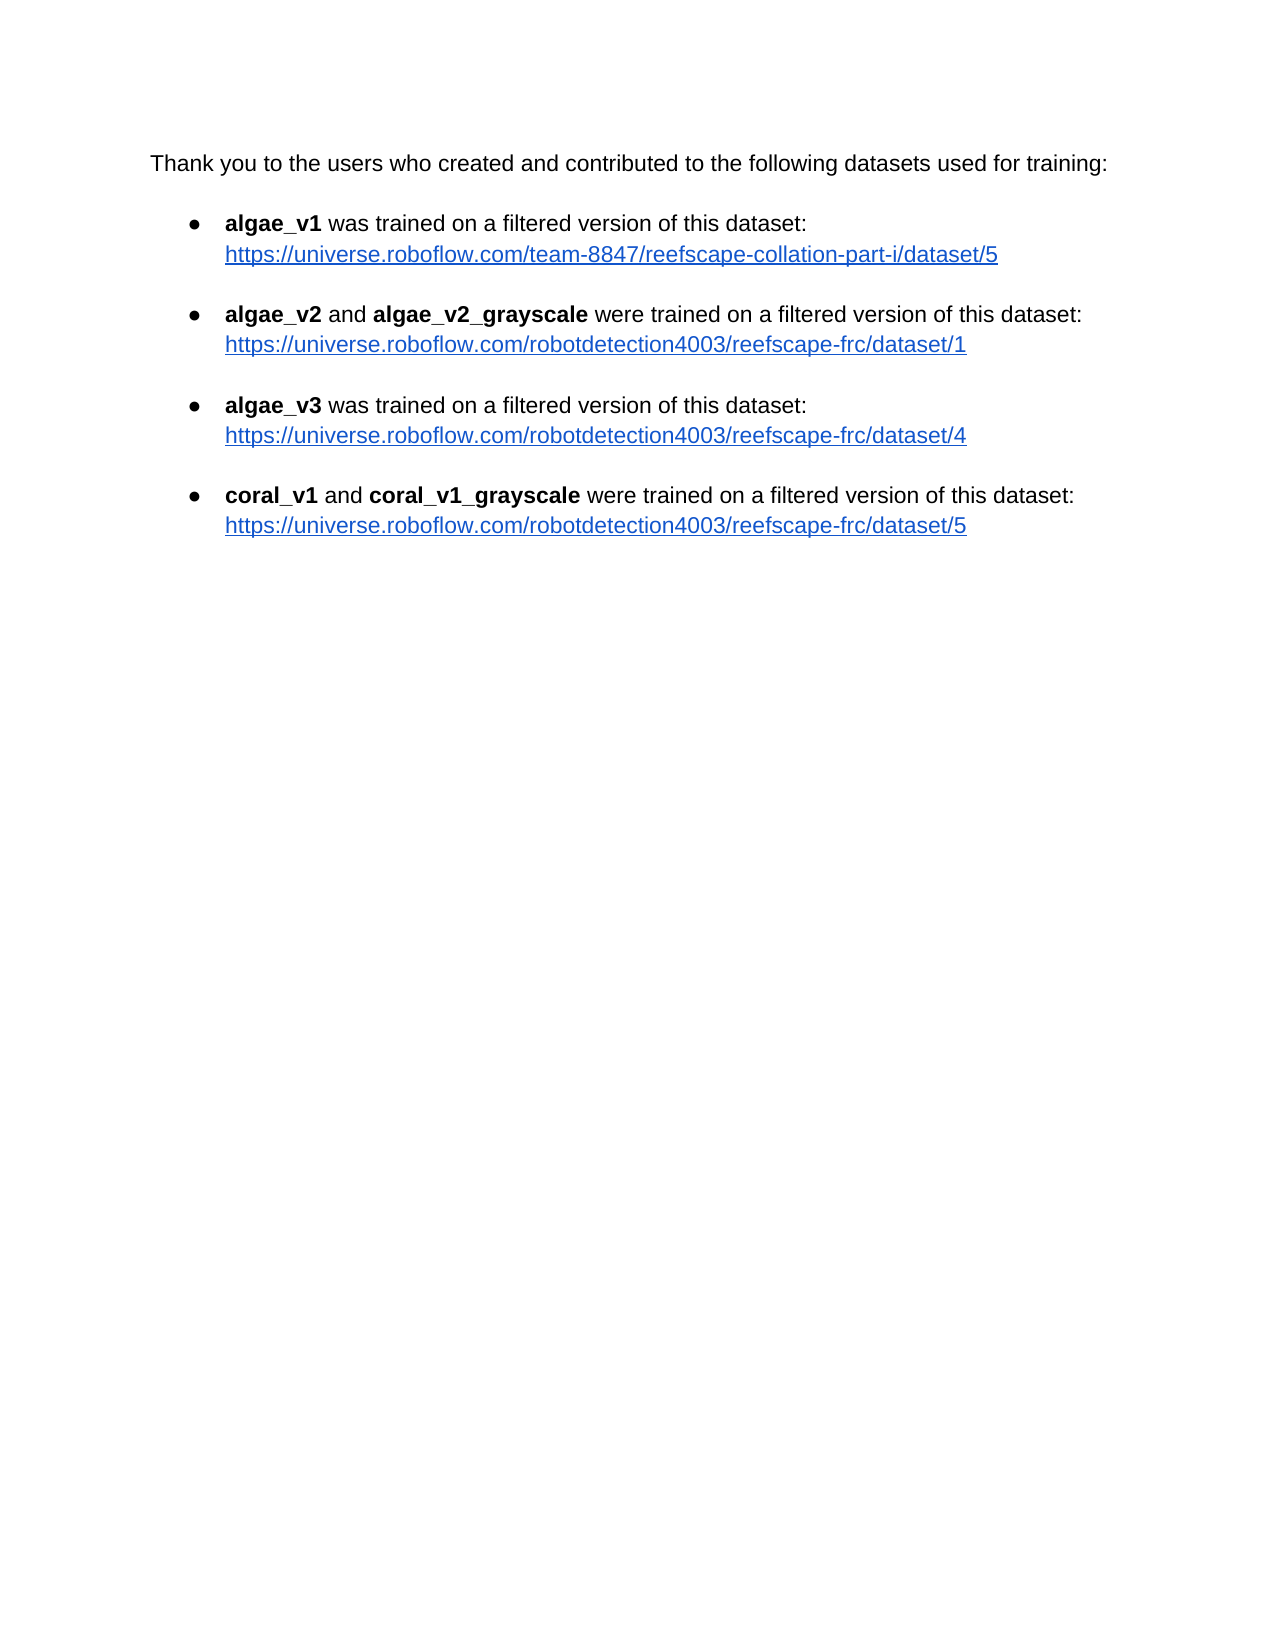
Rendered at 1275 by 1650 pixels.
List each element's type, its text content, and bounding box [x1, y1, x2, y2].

list algae_v2 and algae_v2_grayscale were trained on a filtered version of this dataset: https://universe.roboflow.com/robotdetection4003/reefscape-frc/dataset/1 [187, 301, 1125, 358]
text Thank you to the users who created and contributed to the following datasets used for training: [150, 150, 1125, 176]
list algae_v3 was trained on a filtered version of this dataset: https://universe.roboflow.com/robotdetection4003/reefscape-frc/dataset/4 [187, 392, 1125, 448]
list coral_v1 and coral_v1_grayscale were trained on a filtered version of this dataset: https://universe.roboflow.com/robotdetection4003/reefscape-frc/dataset/5 [187, 482, 1125, 539]
list algae_v1 was trained on a filtered version of this dataset: https://universe.roboflow.com/team-8847/reefscape-collation-part-i/dataset/5 [187, 210, 1125, 267]
